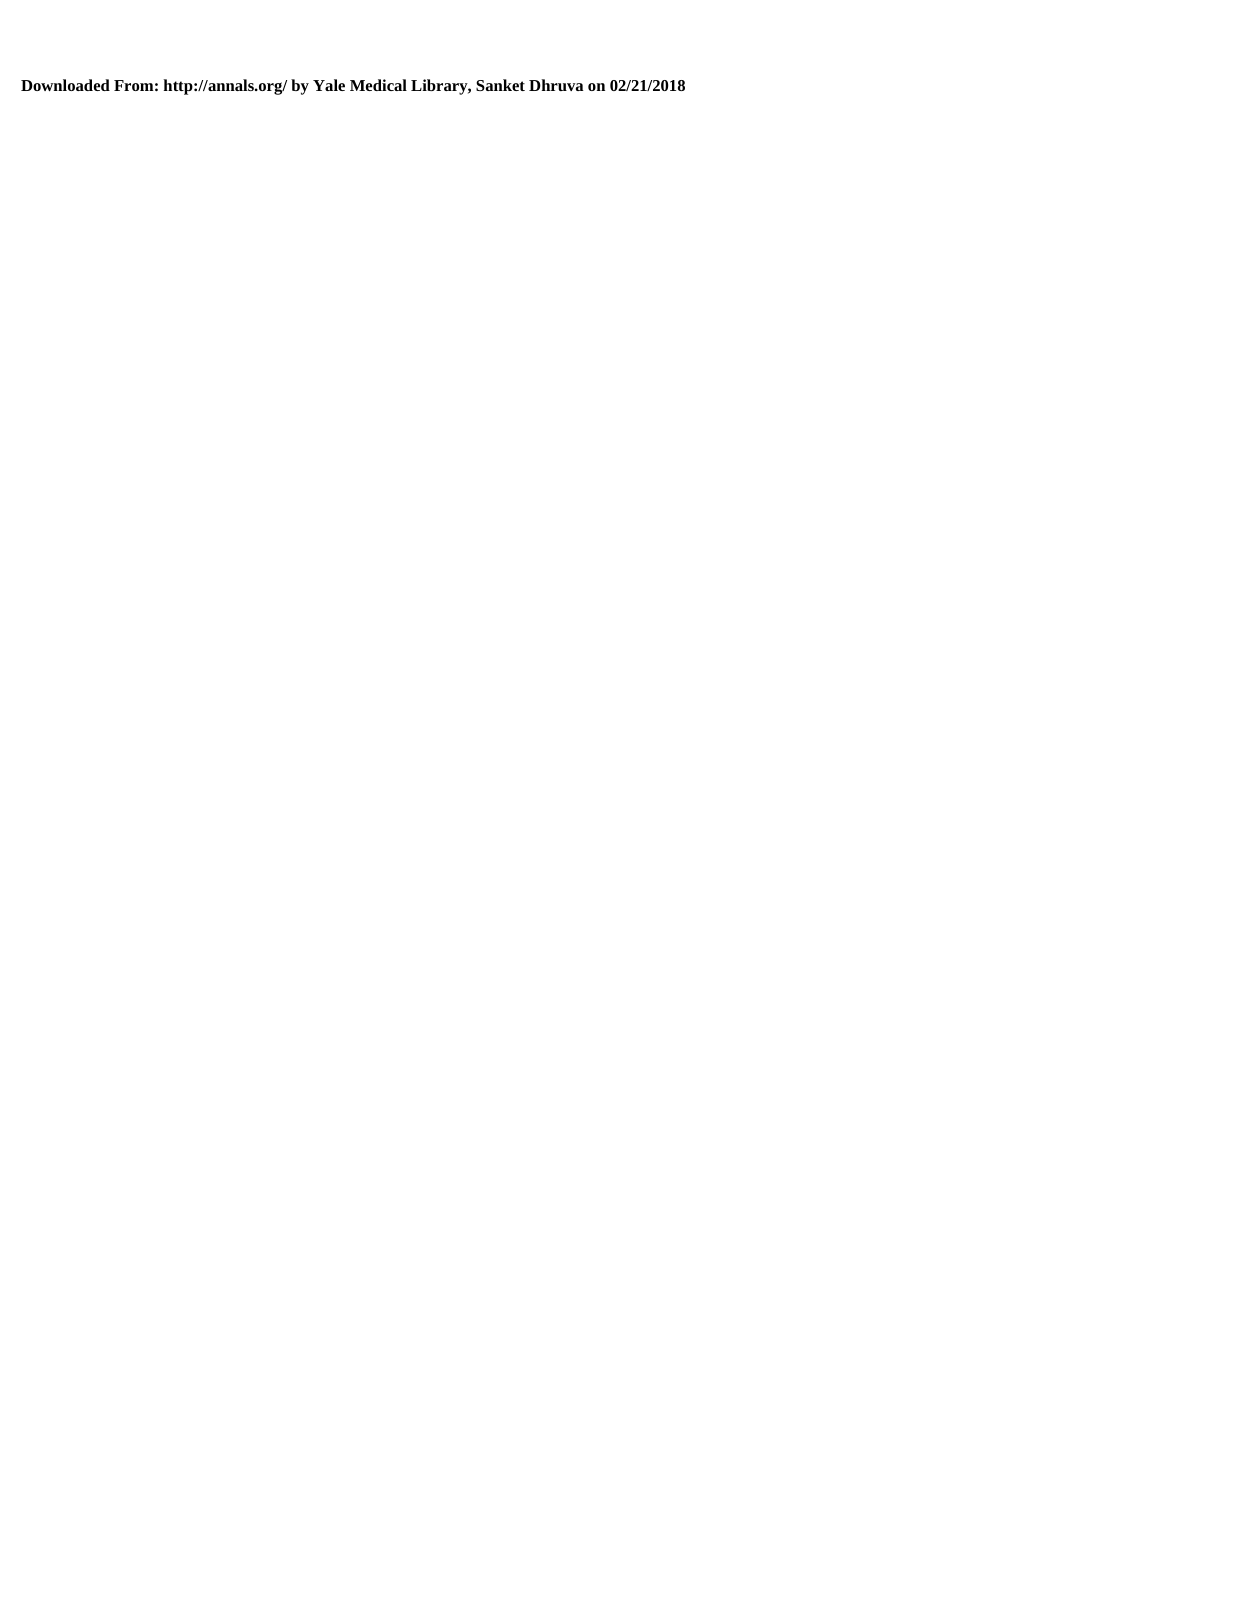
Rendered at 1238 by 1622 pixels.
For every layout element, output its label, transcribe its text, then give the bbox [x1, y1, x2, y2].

text Downloaded From: http://annals.org/ by Yale Medical Library, Sanket Dhruva on 02/21/2018 [21, 76, 1154, 95]
